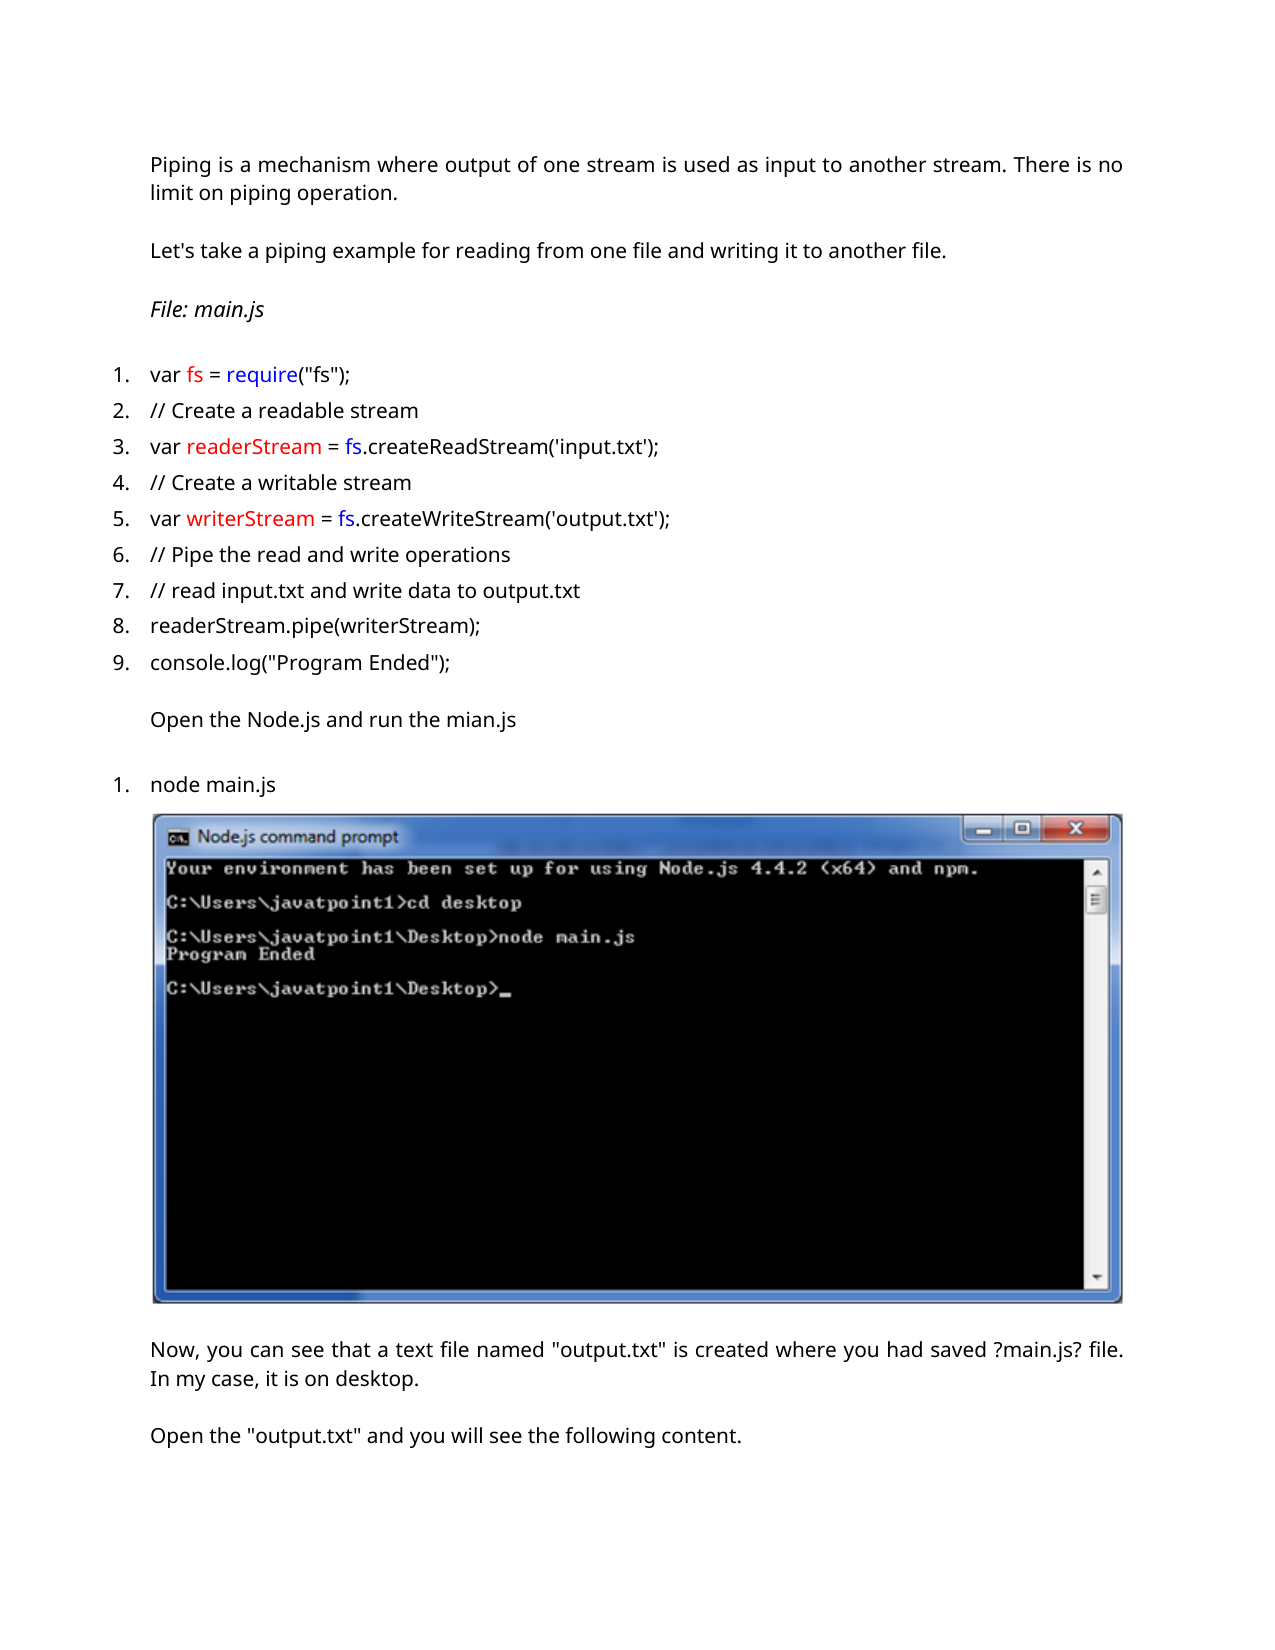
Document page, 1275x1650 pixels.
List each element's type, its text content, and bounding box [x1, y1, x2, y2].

list readerStream.pipe(writerStream); [112, 604, 1125, 640]
list // Create a readable stream [112, 388, 1125, 424]
text Let's take a piping example for reading from one file and writing it to another file. [150, 236, 1125, 264]
text File: main.js [150, 294, 1125, 323]
list console.log("Program Ended"); [112, 640, 1125, 676]
list node main.js [112, 763, 1125, 799]
picture [150, 811, 1125, 1307]
text Now, you can see that a text file named "output.txt" is created where you had saved ?main.js? file. In my case, it is on desktop. [150, 1335, 1125, 1392]
list var writerStream = fs.createWriteStream('output.txt'); [112, 496, 1125, 532]
list // Pipe the read and write operations [112, 532, 1125, 568]
list // Create a writable stream [112, 460, 1125, 496]
list var fs = require("fs"); [112, 353, 1125, 388]
text Piping is a mechanism where output of one stream is used as input to another stream. There is no limit on piping operation. [150, 150, 1125, 207]
text Open the "output.txt" and you will see the following content. [150, 1421, 1125, 1450]
list var readerStream = fs.createReadStream('input.txt'); [112, 424, 1125, 460]
text Open the Node.js and run the mian.js [150, 705, 1125, 734]
list // read input.txt and write data to output.txt [112, 568, 1125, 604]
